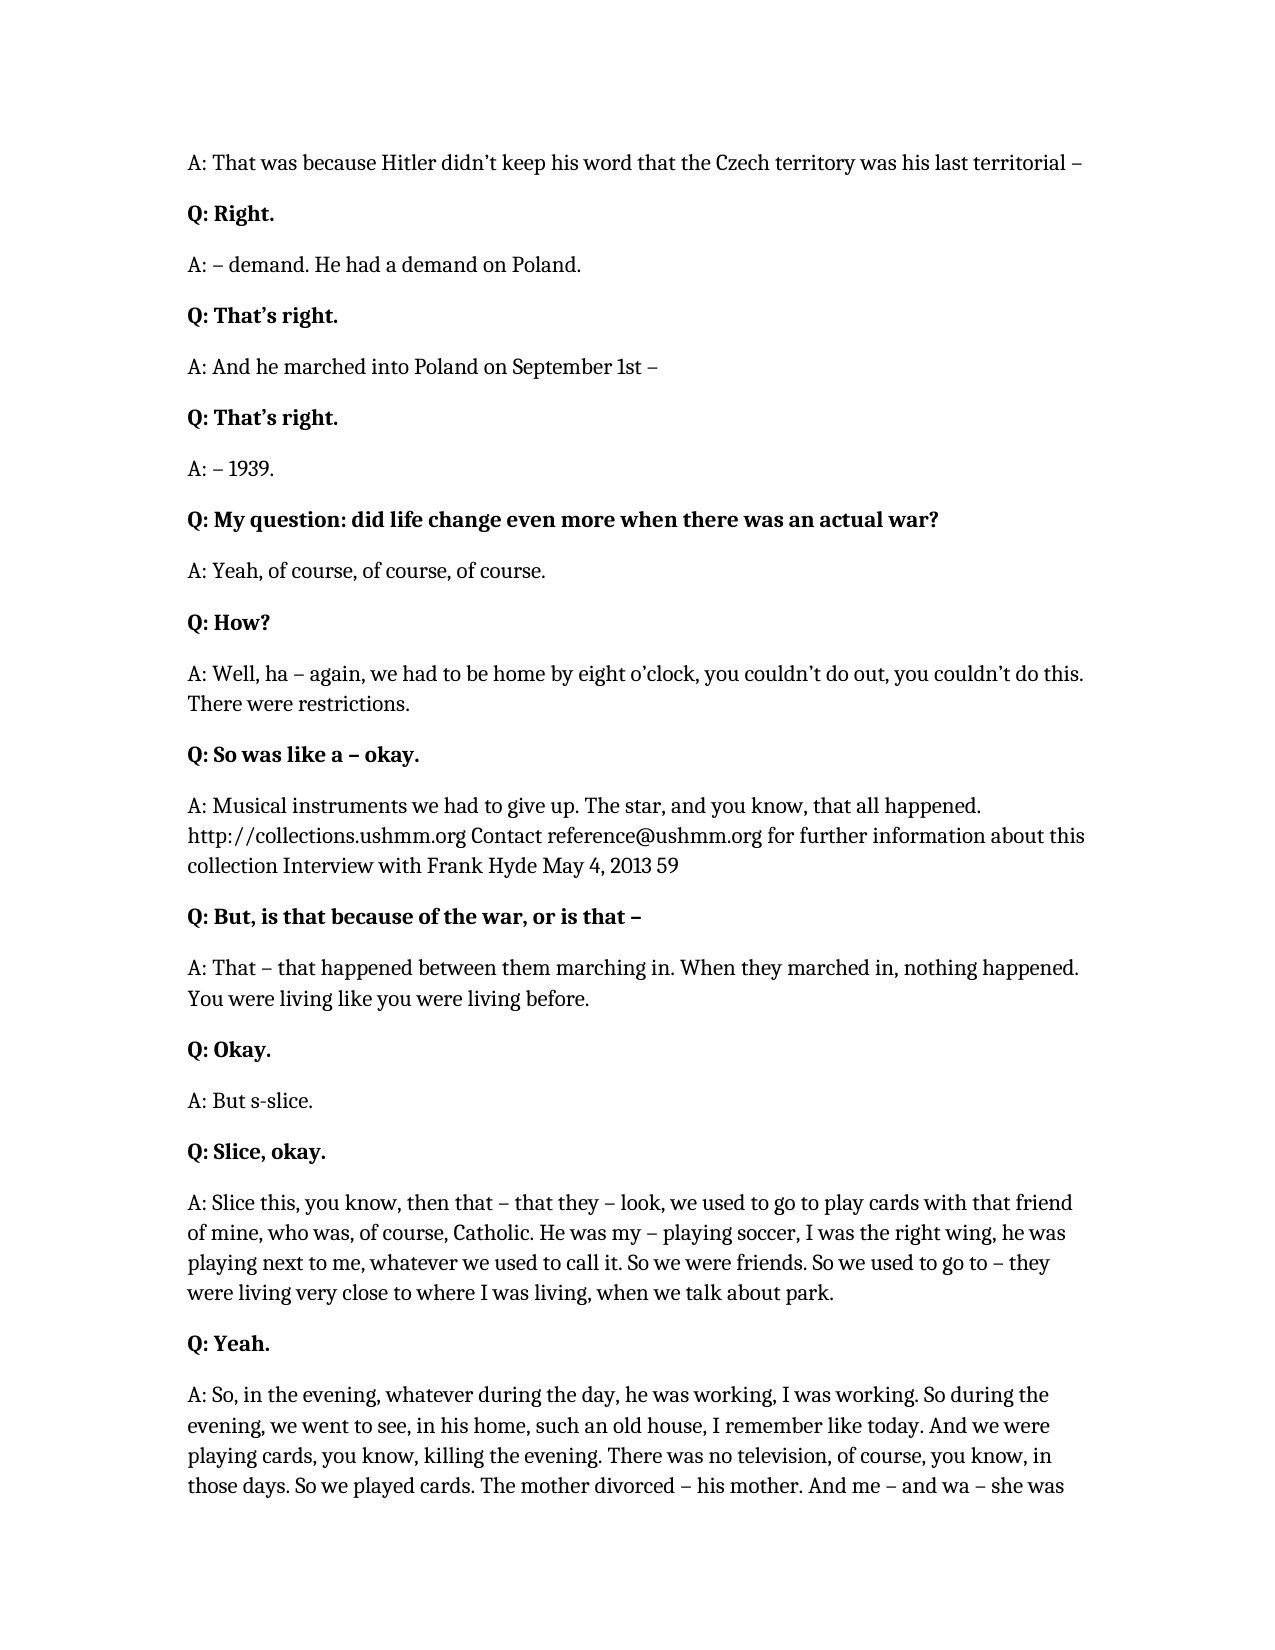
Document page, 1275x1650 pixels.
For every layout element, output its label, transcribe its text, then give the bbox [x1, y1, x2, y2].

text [187, 1382, 1087, 1499]
text A: And he marched into Poland on September 1st – [187, 354, 1087, 381]
text Q: Okay. [187, 1036, 1087, 1063]
text A: That was because Hitler didn’t keep his word that the Czech territory was his last territorial – [187, 150, 1087, 176]
text Q: So was like a – okay. [187, 742, 1087, 768]
text A: Well, ha – again, we had to be home by eight o’clock, you couldn’t do out, you couldn’t do this. There were restrictions. [187, 660, 1087, 717]
text A: Musical instruments we had to give up. The star, and you know, that all happened. http://collections.ushmm.org Contact reference@ushmm.org for further information about this collection Interview with Frank Hyde May 4, 2013 59 [187, 793, 1087, 879]
text Q: But, is that because of the war, or is that – [187, 904, 1087, 931]
text Q: How? [187, 609, 1087, 636]
text Q: That’s right. [187, 405, 1087, 432]
text Q: Yeah. [187, 1331, 1087, 1358]
text A: But s-slice. [187, 1087, 1087, 1114]
text A: – 1939. [187, 456, 1087, 483]
text A: Slice this, you know, then that – that they – look, we used to go to play cards with that friend of mine, who was, of course, Catholic. He was my – playing soccer, I was the right wing, he was playing next to me, whatever we used to call it. So we were friends. So we used to go to – they were living very close to where I was living, when we talk about park. [187, 1189, 1087, 1307]
text Q: Right. [187, 201, 1087, 227]
text Q: That’s right. [187, 303, 1087, 329]
text A: Yeah, of course, of course, of course. [187, 558, 1087, 585]
text Q: Slice, okay. [187, 1138, 1087, 1165]
text Q: My question: did life change even more when there was an actual war? [187, 507, 1087, 534]
text A: That – that happened between them marching in. When they marched in, nothing happened. You were living like you were living before. [187, 955, 1087, 1012]
text A: – demand. He had a demand on Poland. [187, 252, 1087, 278]
